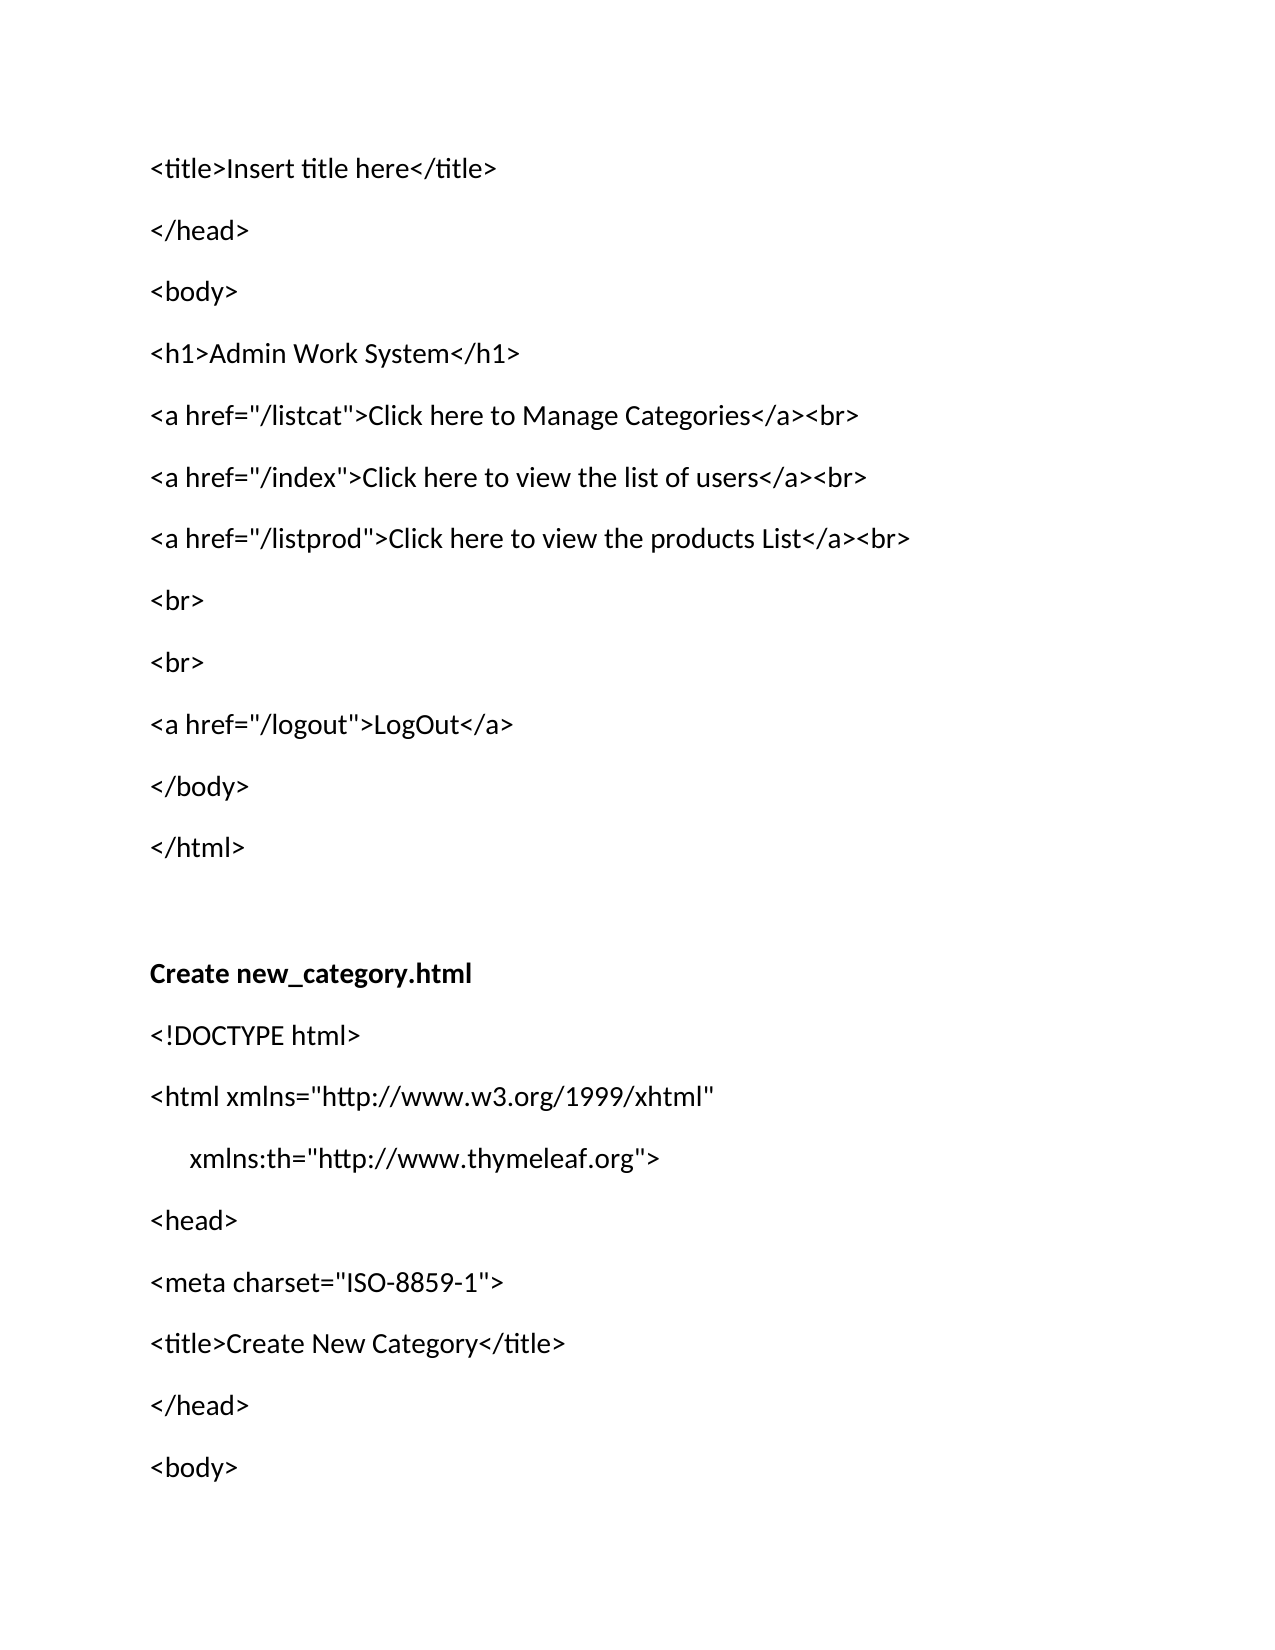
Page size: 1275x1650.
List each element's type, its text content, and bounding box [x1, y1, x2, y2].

text <head> [150, 1202, 1125, 1238]
text </head> [150, 1387, 1125, 1423]
text <a href="/logout">LogOut</a> [150, 706, 1125, 742]
text <br> [150, 644, 1125, 680]
text </head> [150, 212, 1125, 247]
text <meta charset="ISO-8859-1"> [150, 1264, 1125, 1299]
text <!DOCTYPE html> [150, 1017, 1125, 1052]
text <a href="/listprod">Click here to view the products List</a><br> [150, 521, 1125, 556]
text <a href="/listcat">Click here to Manage Categories</a><br> [150, 397, 1125, 433]
text </html> [150, 829, 1125, 865]
text <title>Insert title here</title> [150, 150, 1125, 186]
text </body> [150, 768, 1125, 803]
text <body> [150, 273, 1125, 309]
text <html xmlns="http://www.w3.org/1999/xhtml" [150, 1078, 1125, 1114]
text <title>Create New Category</title> [150, 1326, 1125, 1361]
text <body> [150, 1449, 1125, 1485]
text Create new_category.html [150, 955, 1125, 991]
text xmlns:th="http://www.thymeleaf.org"> [150, 1140, 1125, 1176]
text <br> [150, 582, 1125, 618]
text <h1>Admin Work System</h1> [150, 335, 1125, 371]
text <a href="/index">Click here to view the list of users</a><br> [150, 459, 1125, 494]
